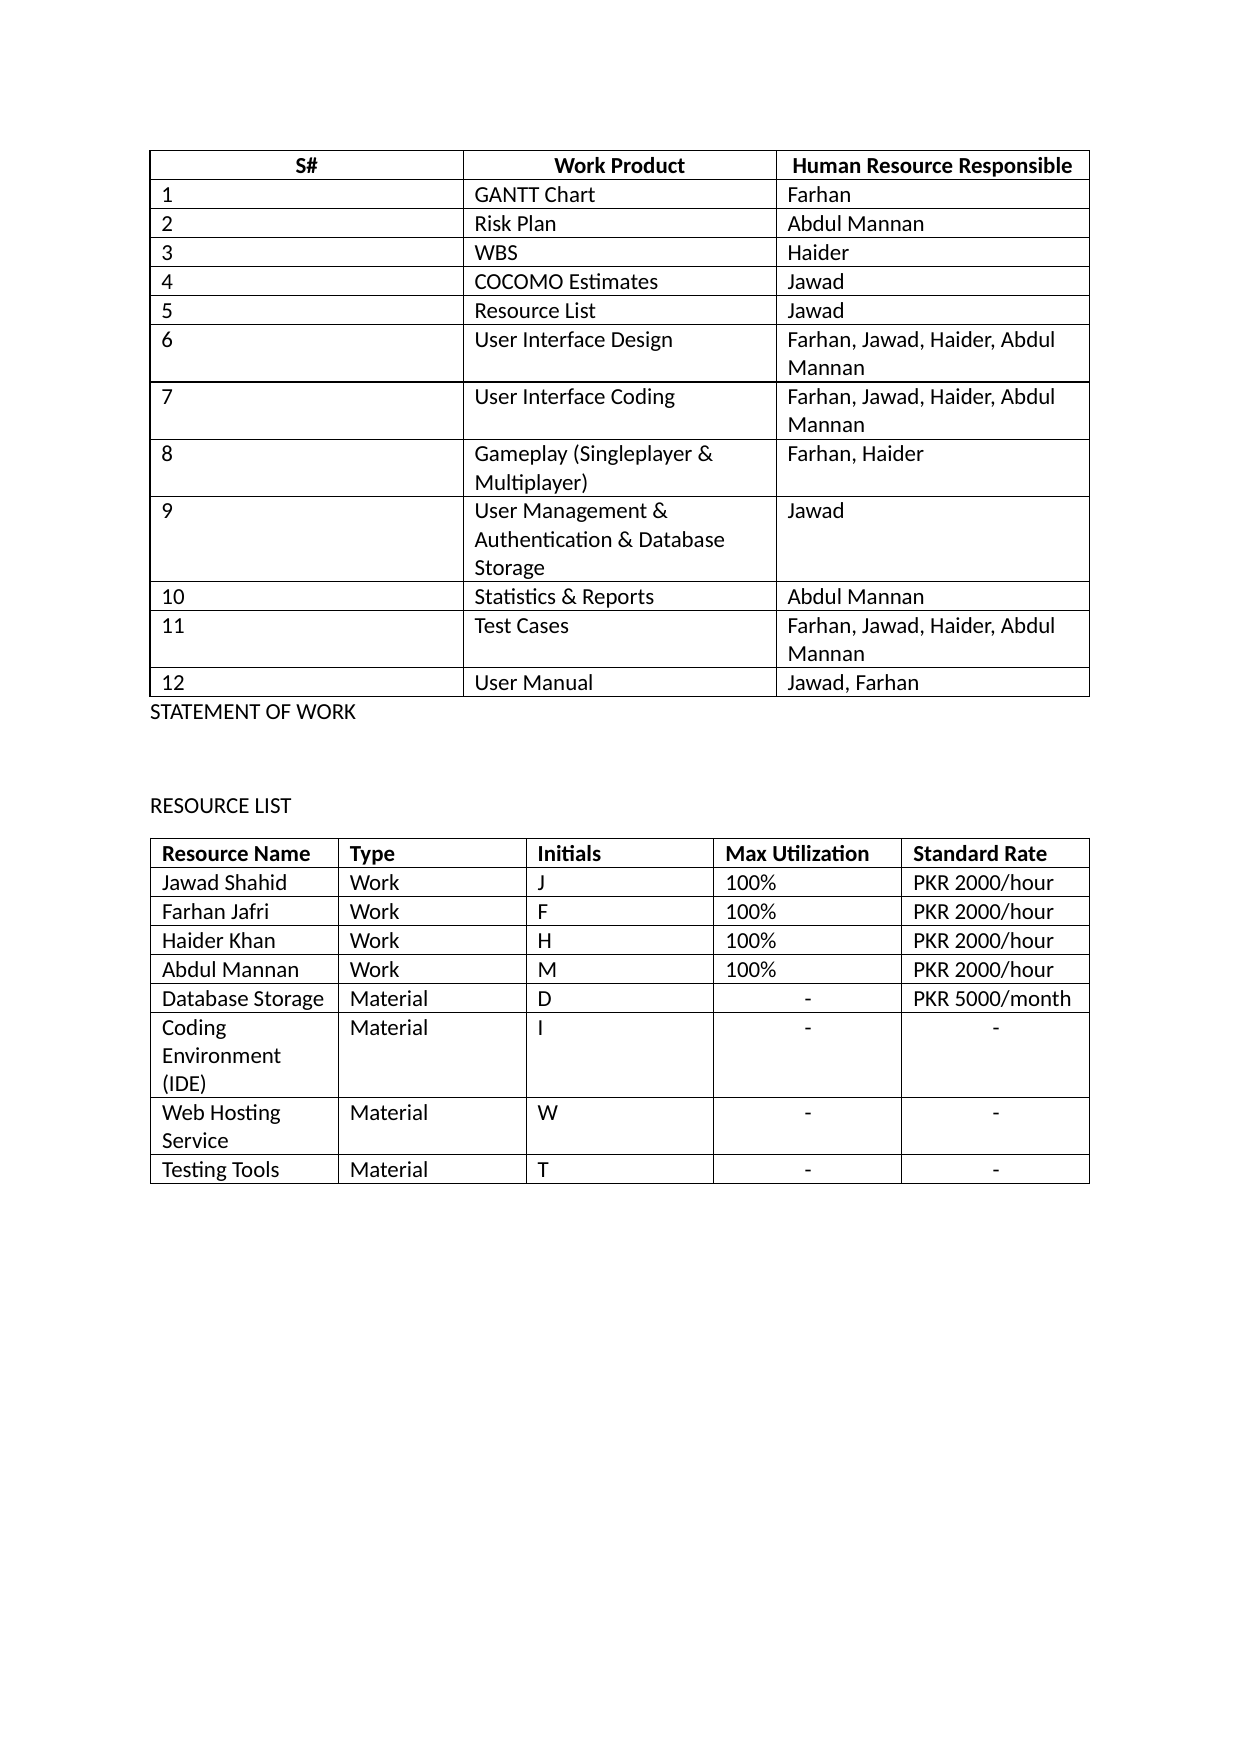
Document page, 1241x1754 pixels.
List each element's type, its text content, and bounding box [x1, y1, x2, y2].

table_cell Farhan, Jawad, Haider, Abdul Mannan [777, 611, 1089, 667]
table_cell W [527, 1098, 713, 1154]
table_cell 9 [151, 497, 463, 581]
table_cell User Interface Design [464, 325, 776, 381]
table_cell Material [339, 1155, 526, 1183]
table_cell PKR 2000/hour [902, 955, 1089, 983]
table_cell 1 [151, 180, 463, 208]
table_cell PKR 5000/month [902, 984, 1089, 1012]
table_cell PKR 2000/hour [902, 926, 1089, 954]
table_cell 12 [151, 668, 463, 696]
table_cell 4 [151, 267, 463, 295]
table_cell - [902, 1098, 1089, 1154]
table_cell Farhan Jafri [151, 897, 338, 925]
table_cell Haider [777, 238, 1089, 266]
table_cell 11 [151, 611, 463, 667]
text STATEMENT OF WORK [150, 697, 1090, 725]
table_cell Jawad [777, 296, 1089, 324]
table_cell Work [339, 926, 526, 954]
table_cell D [527, 984, 713, 1012]
table_cell 10 [151, 582, 463, 610]
table_cell Risk Plan [464, 209, 776, 237]
table_cell Abdul Mannan [777, 582, 1089, 610]
table_cell 100% [714, 897, 901, 925]
table_cell Work [339, 955, 526, 983]
table_cell Material [339, 1098, 526, 1154]
table_cell Jawad, Farhan [777, 668, 1089, 696]
table_header S# [151, 151, 463, 179]
table_cell Statistics & Reports [464, 582, 776, 610]
table_cell Jawad Shahid [151, 868, 338, 896]
table_cell - [714, 1098, 901, 1154]
table_cell Abdul Mannan [777, 209, 1089, 237]
table_cell Test Cases [464, 611, 776, 667]
table_cell Work [339, 868, 526, 896]
text RESOURCE LIST [150, 791, 1090, 819]
table_cell 3 [151, 238, 463, 266]
table_cell Jawad [777, 267, 1089, 295]
table_cell F [527, 897, 713, 925]
table_cell Jawad [777, 497, 1089, 581]
table_cell 8 [151, 440, 463, 496]
table_cell 100% [714, 868, 901, 896]
table_header Work Product [464, 151, 776, 179]
table_cell Testing Tools [151, 1155, 338, 1183]
table_header Initials [527, 839, 713, 867]
table_cell COCOMO Estimates [464, 267, 776, 295]
table_cell User Interface Coding [464, 383, 776, 438]
table_cell Farhan, Jawad, Haider, Abdul Mannan [777, 325, 1089, 381]
table_cell Material [339, 984, 526, 1012]
table_cell J [527, 868, 713, 896]
table_cell Farhan, Haider [777, 440, 1089, 496]
table_cell Gameplay (Singleplayer & Multiplayer) [464, 440, 776, 496]
table_cell PKR 2000/hour [902, 868, 1089, 896]
table_cell 100% [714, 926, 901, 954]
table_cell T [527, 1155, 713, 1183]
table_cell Coding Environment (IDE) [151, 1013, 338, 1097]
table_cell Web Hosting Service [151, 1098, 338, 1154]
table_cell 100% [714, 955, 901, 983]
table_cell Database Storage [151, 984, 338, 1012]
table_header Max Utilization [714, 839, 901, 867]
table_cell PKR 2000/hour [902, 897, 1089, 925]
table_cell I [527, 1013, 713, 1097]
table_cell WBS [464, 238, 776, 266]
table_cell - [902, 1013, 1089, 1097]
table_header Standard Rate [902, 839, 1089, 867]
table_cell 6 [151, 325, 463, 381]
table_cell 5 [151, 296, 463, 324]
table_cell - [714, 984, 901, 1012]
table_cell Material [339, 1013, 526, 1097]
table_cell - [714, 1013, 901, 1097]
table_cell Work [339, 897, 526, 925]
table_cell M [527, 955, 713, 983]
table_header Human Resource Responsible [777, 151, 1089, 179]
table_cell - [902, 1155, 1089, 1183]
table_cell Haider Khan [151, 926, 338, 954]
table_cell - [714, 1155, 901, 1183]
table_cell GANTT Chart [464, 180, 776, 208]
table_header Type [339, 839, 526, 867]
table_cell H [527, 926, 713, 954]
table_cell 2 [151, 209, 463, 237]
table_cell User Manual [464, 668, 776, 696]
table_cell Resource List [464, 296, 776, 324]
table_cell User Management & Authentication & Database Storage [464, 497, 776, 581]
table_cell Abdul Mannan [151, 955, 338, 983]
table_cell Farhan, Jawad, Haider, Abdul Mannan [777, 383, 1089, 438]
table_cell 7 [151, 383, 463, 438]
table_header Resource Name [151, 839, 338, 867]
table_cell Farhan [777, 180, 1089, 208]
